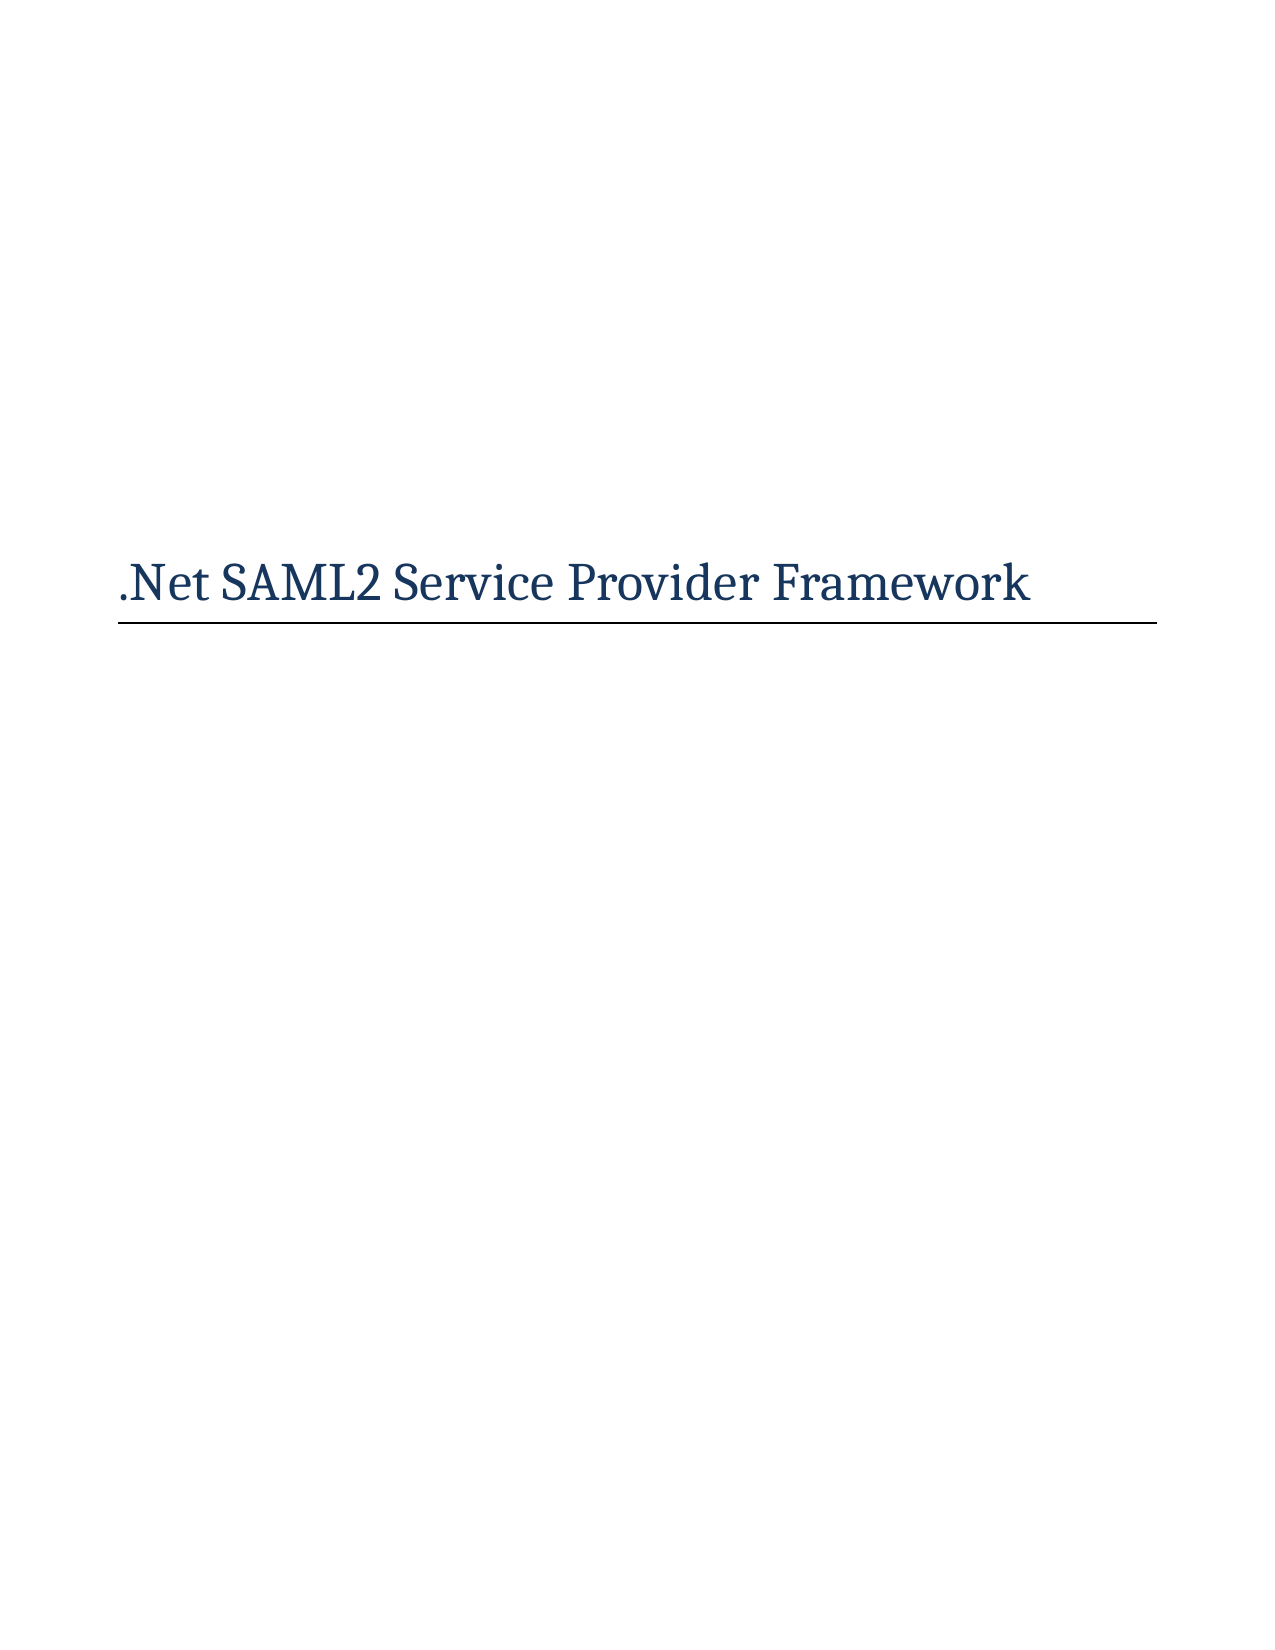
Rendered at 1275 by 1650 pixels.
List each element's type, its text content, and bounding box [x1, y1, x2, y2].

text .Net SAML2 Service Provider Framework [118, 551, 1157, 622]
